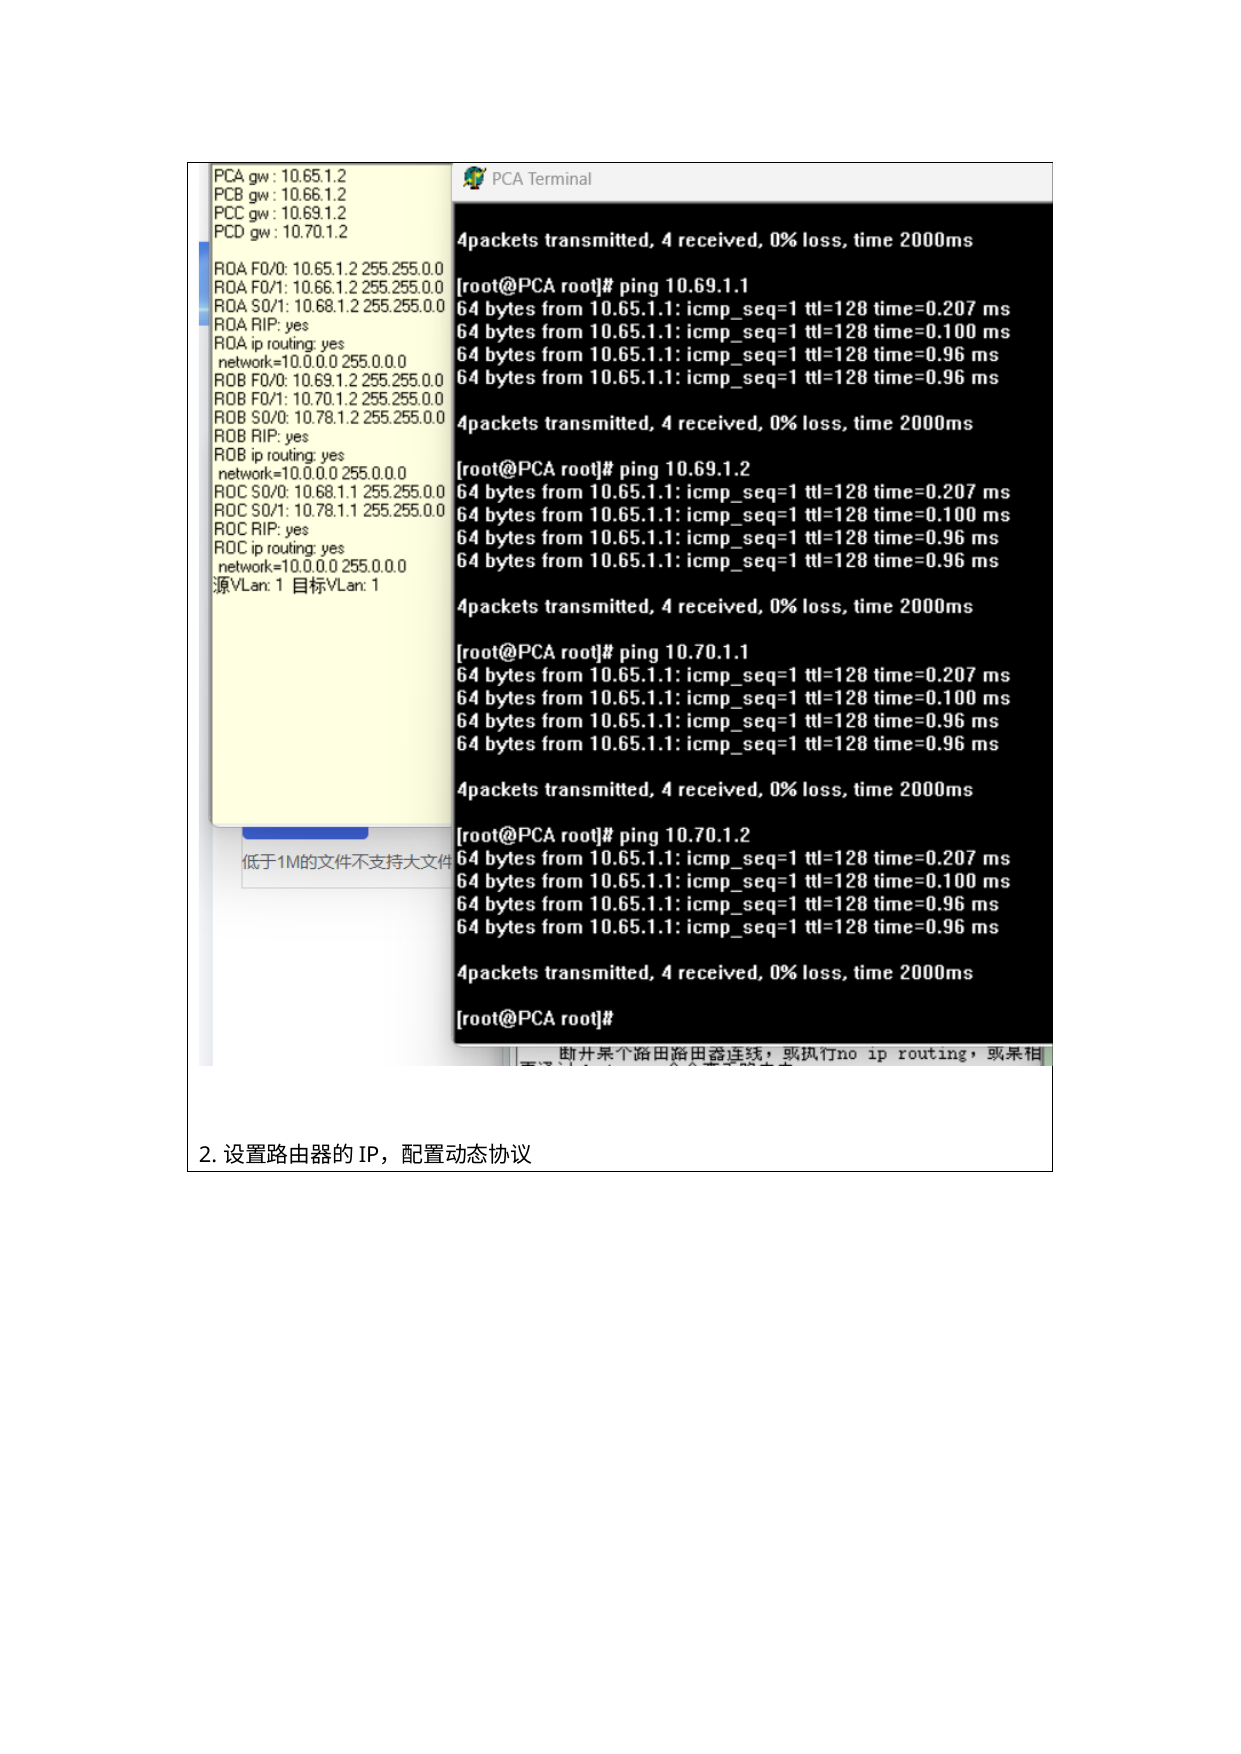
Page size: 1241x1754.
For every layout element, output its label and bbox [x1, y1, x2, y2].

picture [198, 163, 1053, 1066]
table_cell [188, 163, 1052, 1171]
